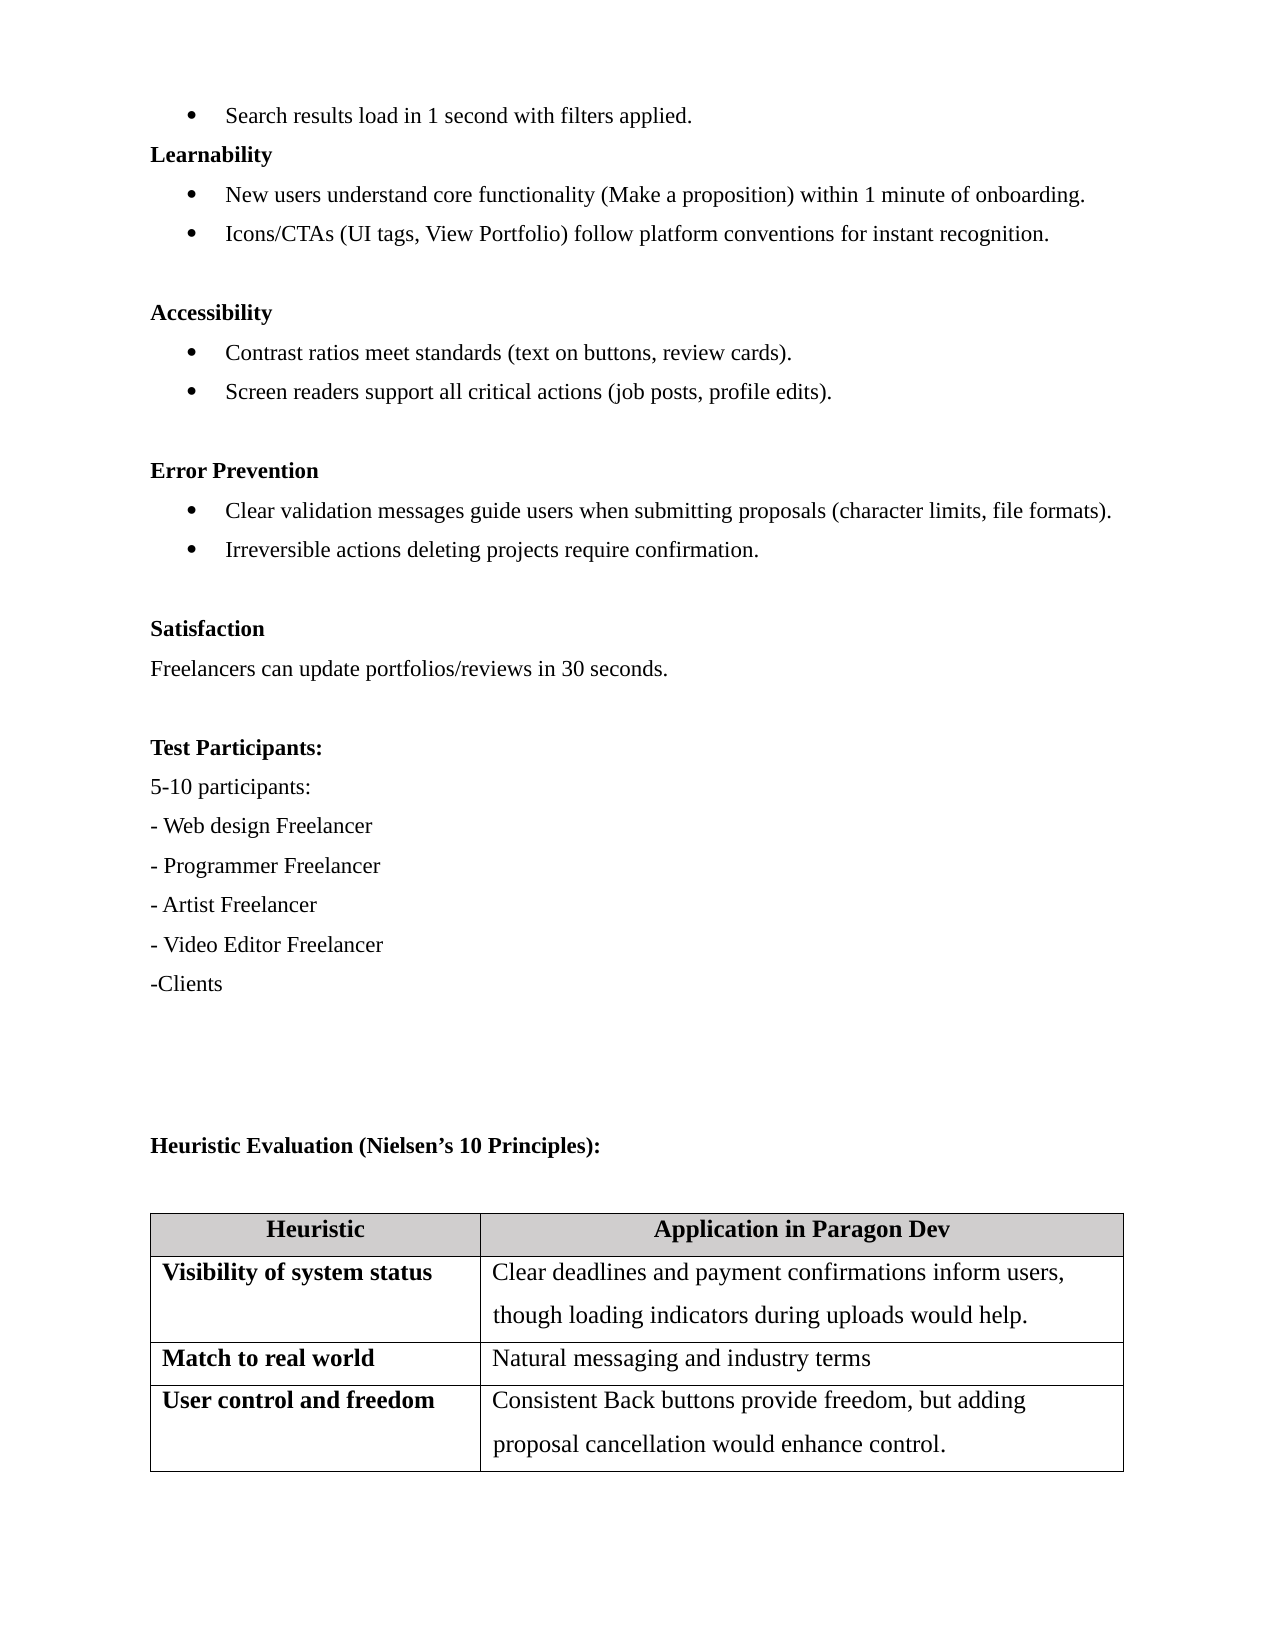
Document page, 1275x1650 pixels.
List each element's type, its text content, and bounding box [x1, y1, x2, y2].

table_cell User control and freedom [151, 1386, 480, 1471]
table_header Heuristic [151, 1214, 480, 1256]
table_cell Natural messaging and industry terms [481, 1343, 1123, 1384]
text Satisfaction [150, 615, 1132, 641]
list Search results load in 1 second with filters applied. [188, 102, 1132, 128]
text Learnability [150, 141, 1132, 168]
table_cell Clear deadlines and payment confirmations inform users, though loading indicators during uploads would help. [481, 1257, 1123, 1342]
text Heuristic Evaluation (Nielsen’s 10 Principles): [150, 1132, 1132, 1158]
table_cell Visibility of system status [151, 1257, 480, 1342]
text Test Participants: 5-10 participants: - Web design Freelancer - Programmer Freelancer - Artist Freelancer - Video Editor Freelancer -Clients [150, 733, 1132, 1036]
list Screen readers support all critical actions (job posts, profile edits). [188, 378, 1132, 404]
list Irreversible actions deleting projects require confirmation. [188, 536, 1132, 562]
list New users understand core functionality (Make a proposition) within 1 minute of onboarding. [188, 181, 1132, 207]
table_cell Consistent Back buttons provide freedom, but adding proposal cancellation would enhance control. [481, 1386, 1123, 1471]
text Accessibility [150, 299, 1132, 326]
list Icons/CTAs (UI tags, View Portfolio) follow platform conventions for instant recognition. [188, 220, 1132, 247]
text Error Prevention [150, 457, 1132, 483]
list Contrast ratios meet standards (text on buttons, review cards). [188, 339, 1132, 365]
table_cell Match to real world [151, 1343, 480, 1384]
table_header Application in Paragon Dev [481, 1214, 1123, 1256]
list Clear validation messages guide users when submitting proposals (character limits, file formats). [188, 497, 1132, 523]
text Freelancers can update portfolios/reviews in 30 seconds. [150, 654, 1132, 681]
